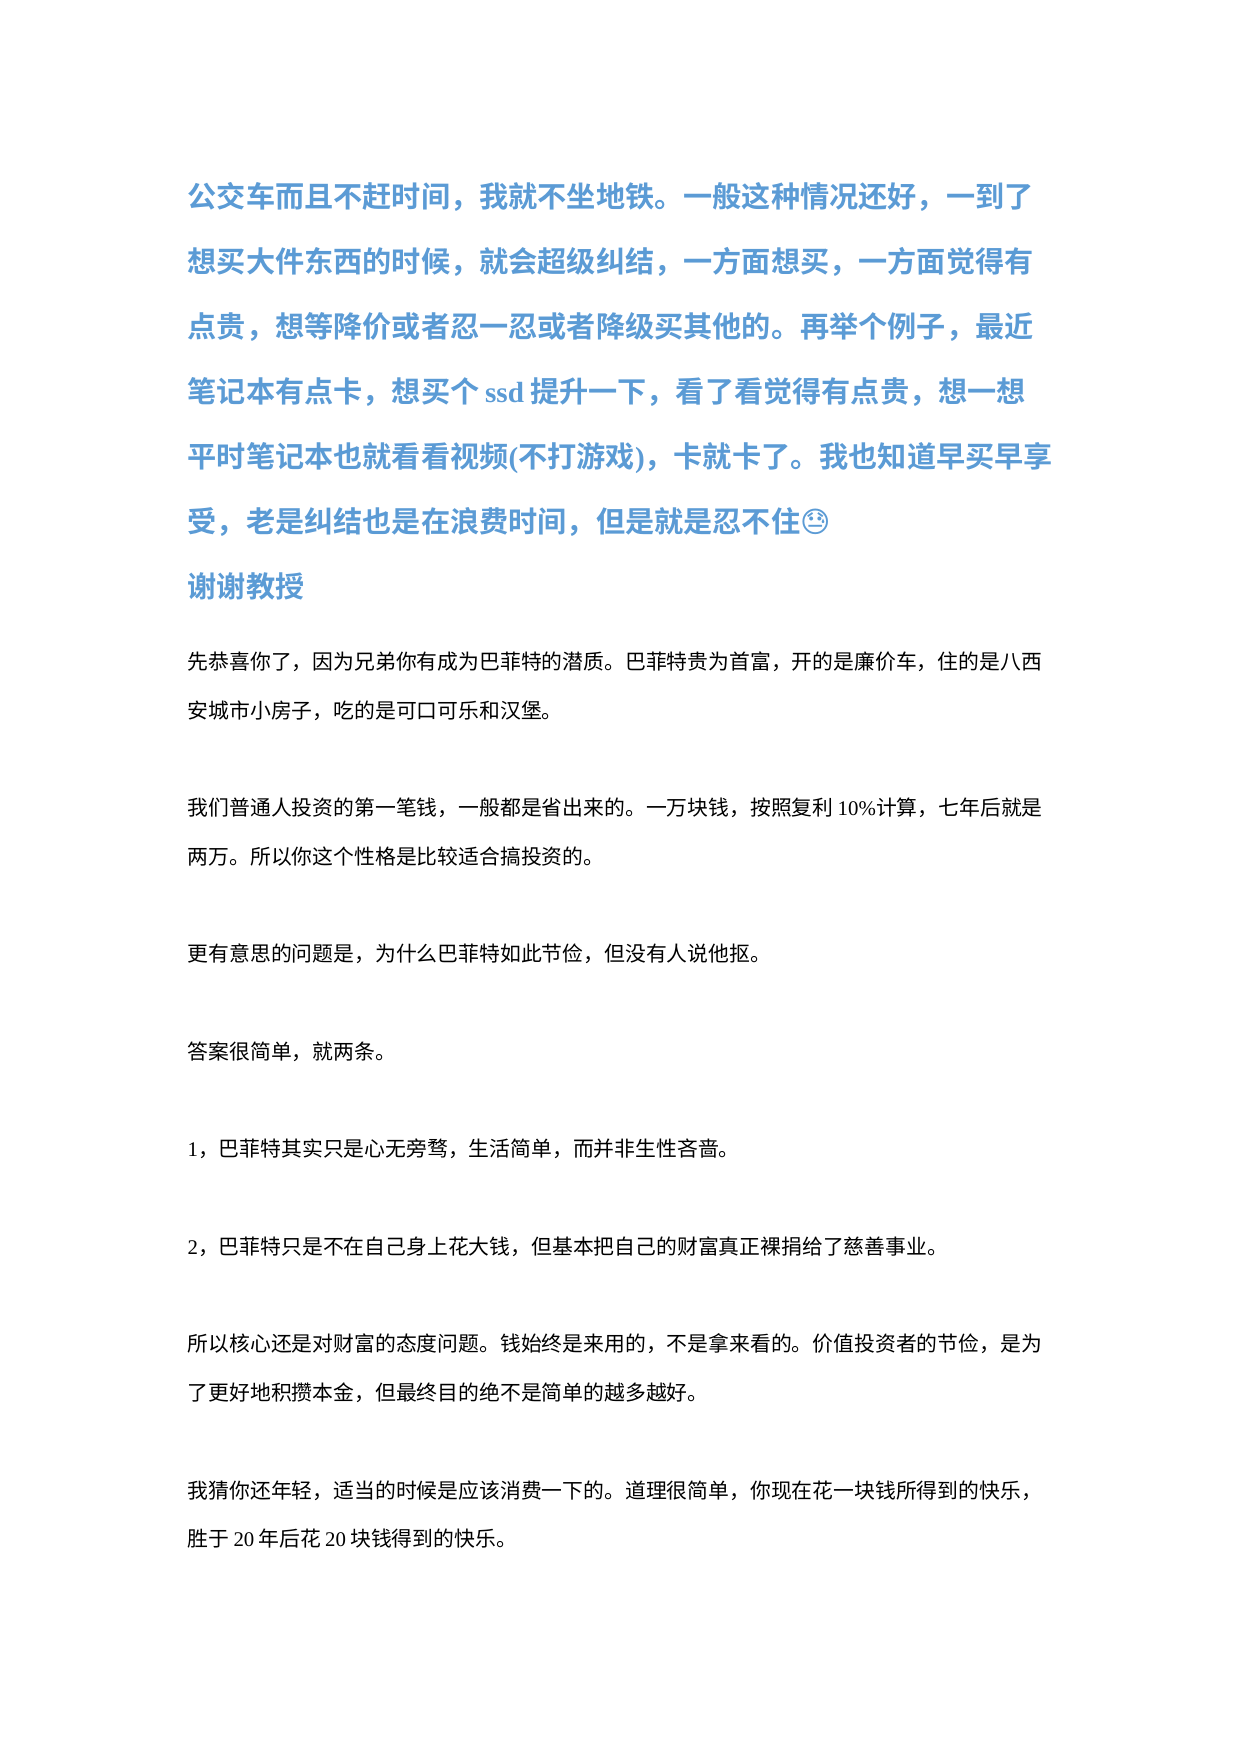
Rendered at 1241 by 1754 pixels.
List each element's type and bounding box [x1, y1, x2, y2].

text [187, 644, 1053, 1554]
text [187, 162, 1053, 617]
